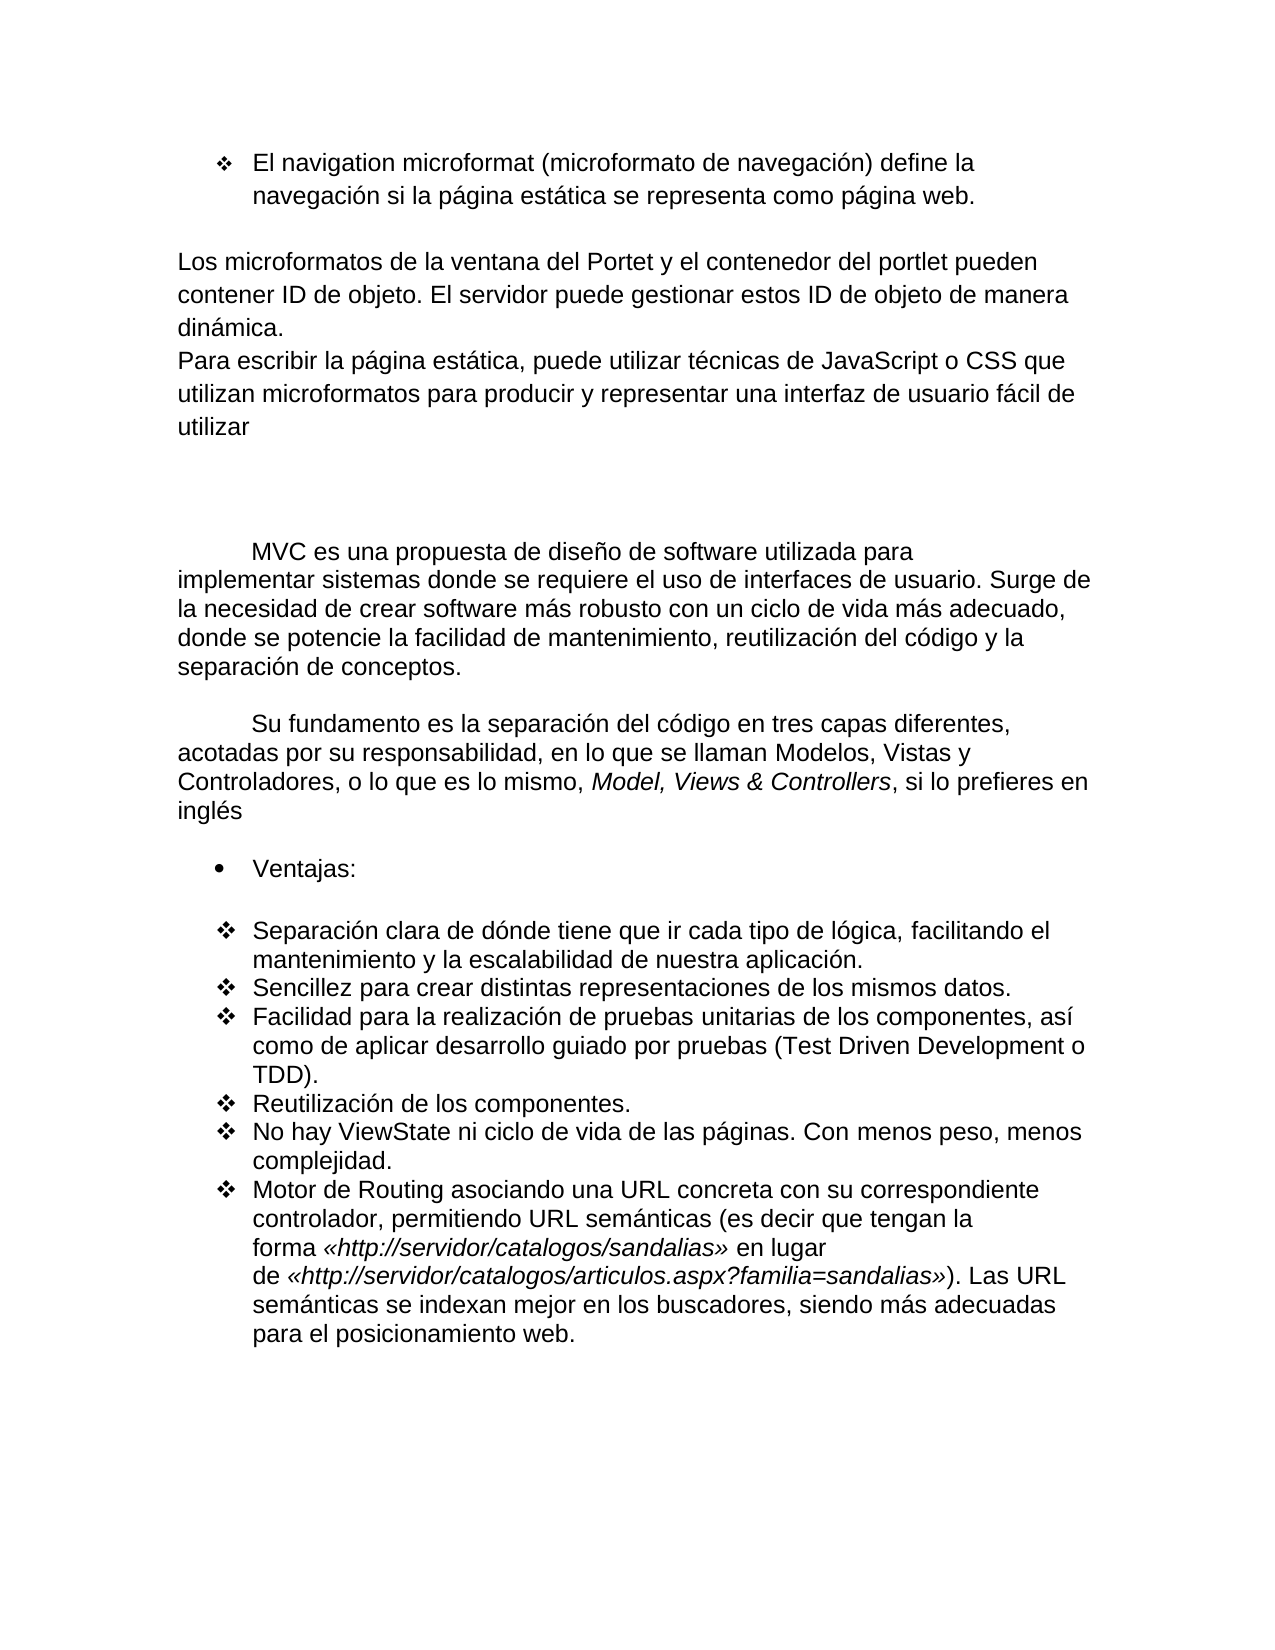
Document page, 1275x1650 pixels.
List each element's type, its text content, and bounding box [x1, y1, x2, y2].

list Ventajas: [215, 853, 1098, 882]
list Separación clara de dónde tiene que ir cada tipo de lógica, facilitando el mantenimiento y la escalabilidad de nuestra aplicación. [215, 916, 1098, 973]
text MVC es una propuesta de diseño de software utilizada para implementar sistemas donde se requiere el uso de interfaces de usuario. Surge de la necesidad de crear software más robusto con un ciclo de vida más adecuado, donde se potencie la facilidad de mantenimiento, reutilización del código y la separación de conceptos. [177, 536, 1098, 680]
text Los microformatos de la ventana del Portet y el contenedor del portlet pueden contener ID de objeto. El servidor puede gestionar estos ID de objeto de manera dinámica. [177, 247, 1098, 341]
list Facilidad para la realización de pruebas unitarias de los componentes, así como de aplicar desarrollo guiado por pruebas (Test Driven Development o TDD). [215, 1002, 1098, 1088]
list Motor de Routing asociando una URL concreta con su correspondiente controlador, permitiendo URL semánticas (es decir que tengan la forma «http://servidor/catalogos/sandalias» en lugar de «http://servidor/catalogos/articulos.aspx?familia=sandalias»). Las URL semánticas se indexan mejor en los buscadores, siendo más adecuadas para el posicionamiento web. [215, 1175, 1098, 1348]
list El navigation microformat (microformato de navegación) define la navegación si la página estática se representa como página web. [215, 148, 1098, 209]
text Para escribir la página estática, puede utilizar técnicas de JavaScript o CSS que utilizan microformatos para producir y representar una interfaz de usuario fácil de utilizar [177, 346, 1098, 441]
list Reutilización de los componentes. [215, 1088, 1098, 1117]
list No hay ViewState ni ciclo de vida de las páginas. Con menos peso, menos complejidad. [215, 1117, 1098, 1175]
text Su fundamento es la separación del código en tres capas diferentes, acotadas por su responsabilidad, en lo que se llaman Modelos, Vistas y Controladores, o lo que es lo mismo, Model, Views & Controllers, si lo prefieres en inglés [177, 709, 1098, 824]
list Sencillez para crear distintas representaciones de los mismos datos. [215, 973, 1098, 1002]
